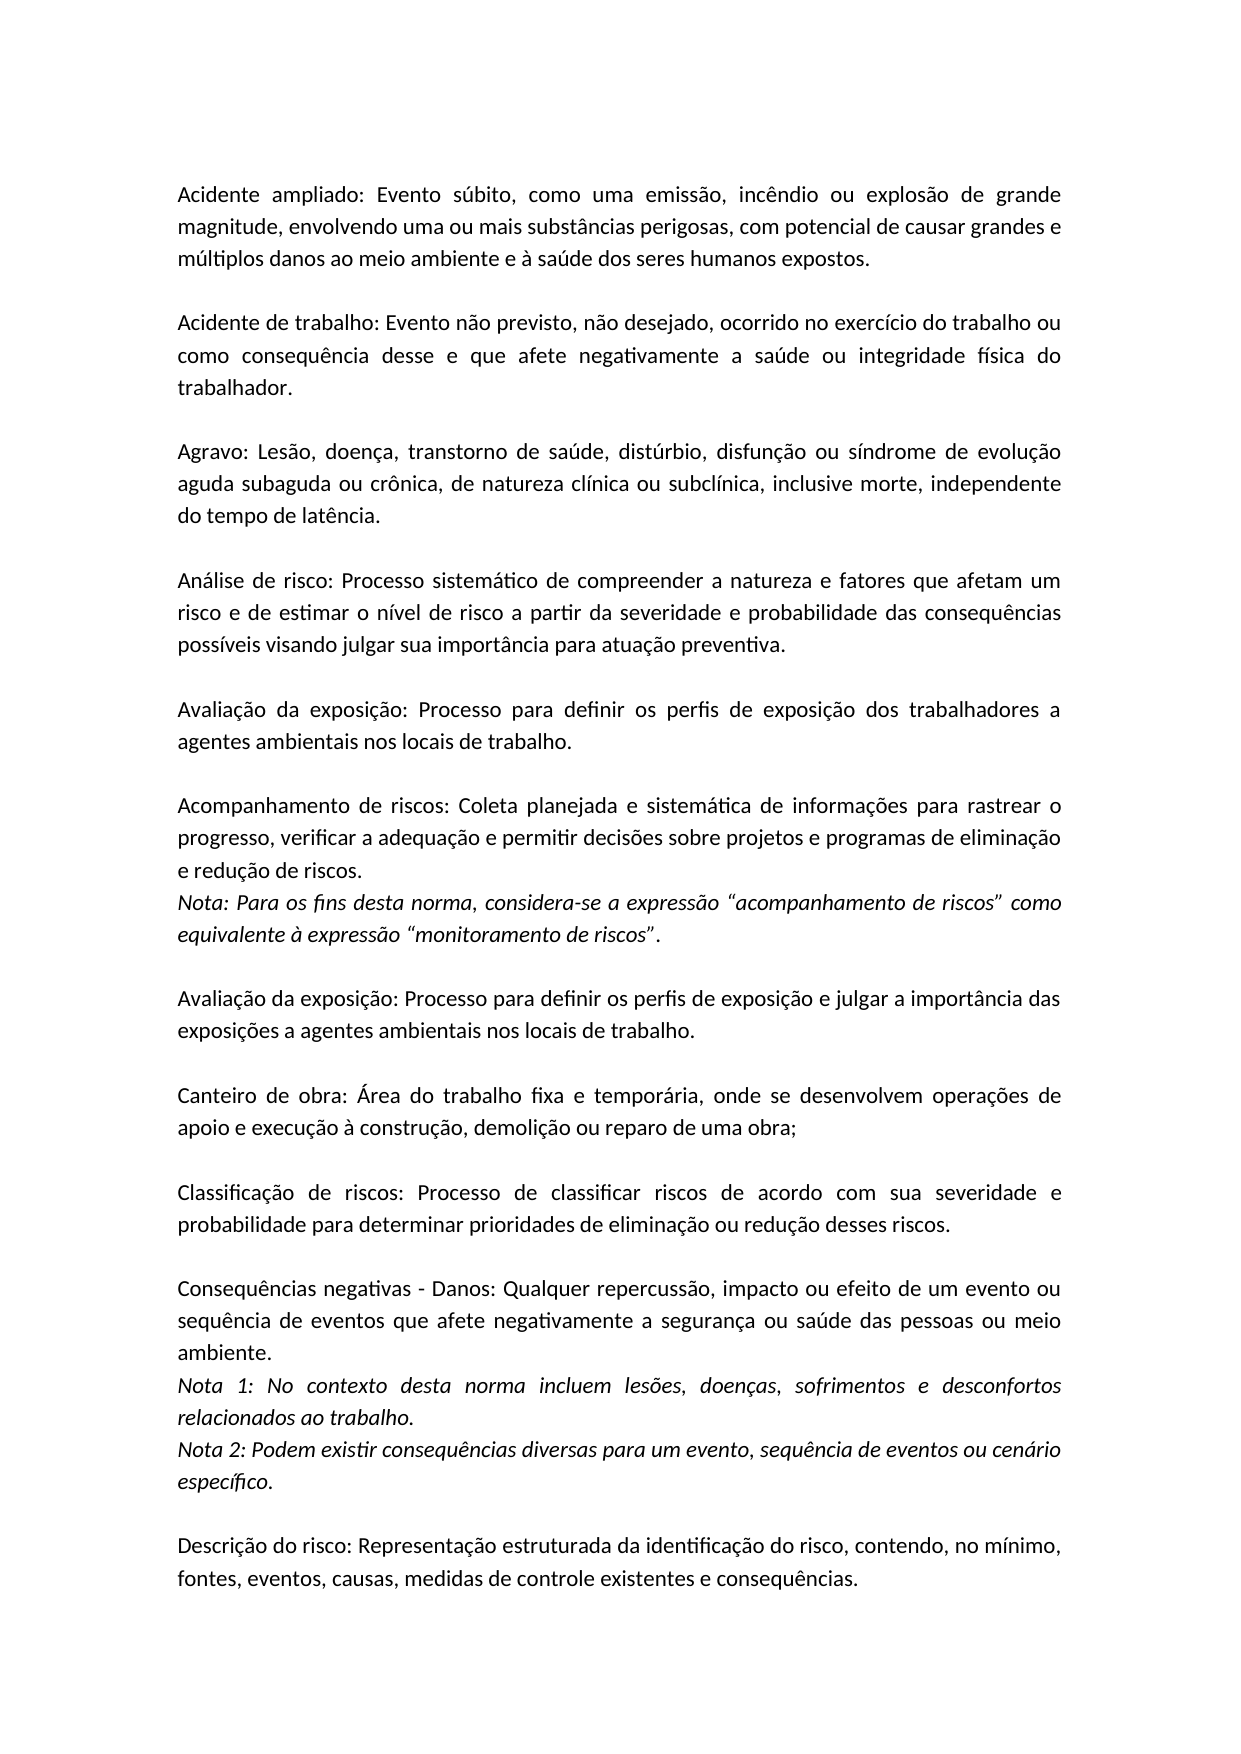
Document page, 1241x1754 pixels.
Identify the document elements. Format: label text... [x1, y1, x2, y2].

text Análise de risco: Processo sistemático de compreender a natureza e fatores que afetam um risco e de estimar o nível de risco a partir da severidade e probabilidade das consequências possíveis visando julgar sua importância para atuação preventiva. [177, 566, 1063, 658]
text Descrição do risco: Representação estruturada da identificação do risco, contendo, no mínimo, fontes, eventos, causas, medidas de controle existentes e consequências. [177, 1532, 1063, 1592]
text Acidente ampliado: Evento súbito, como uma emissão, incêndio ou explosão de grande magnitude, envolvendo uma ou mais substâncias perigosas, com potencial de causar grandes e múltiplos danos ao meio ambiente e à saúde dos seres humanos expostos. [177, 180, 1063, 272]
text Agravo: Lesão, doença, transtorno de saúde, distúrbio, disfunção ou síndrome de evolução aguda subaguda ou crônica, de natureza clínica ou subclínica, inclusive morte, independente do tempo de latência. [177, 437, 1063, 530]
text Nota 2: Podem existir consequências diversas para um evento, sequência de eventos ou cenário específico. [177, 1435, 1063, 1495]
text Acidente de trabalho: Evento não previsto, não desejado, ocorrido no exercício do trabalho ou como consequência desse e que afete negativamente a saúde ou integridade física do trabalhador. [177, 308, 1063, 401]
text Nota 1: No contexto desta norma incluem lesões, doenças, sofrimentos e desconfortos relacionados ao trabalho. [177, 1371, 1063, 1431]
text Avaliação da exposição: Processo para definir os perfis de exposição dos trabalhadores a agentes ambientais nos locais de trabalho. [177, 695, 1063, 755]
text Avaliação da exposição: Processo para definir os perfis de exposição e julgar a importância das exposições a agentes ambientais nos locais de trabalho. [177, 984, 1063, 1045]
text Canteiro de obra: Área do trabalho fixa e temporária, onde se desenvolvem operações de apoio e execução à construção, demolição ou reparo de uma obra; [177, 1081, 1063, 1141]
text Nota: Para os fins desta norma, considera-se a expressão “acompanhamento de riscos” como equivalente à expressão “monitoramento de riscos”. [177, 888, 1063, 948]
text Acompanhamento de riscos: Coleta planejada e sistemática de informações para rastrear o progresso, verificar a adequação e permitir decisões sobre projetos e programas de eliminação e redução de riscos. [177, 791, 1063, 884]
text Classificação de riscos: Processo de classificar riscos de acordo com sua severidade e probabilidade para determinar prioridades de eliminação ou redução desses riscos. [177, 1178, 1063, 1238]
text Consequências negativas - Danos: Qualquer repercussão, impacto ou efeito de um evento ou sequência de eventos que afete negativamente a segurança ou saúde das pessoas ou meio ambiente. [177, 1274, 1063, 1367]
